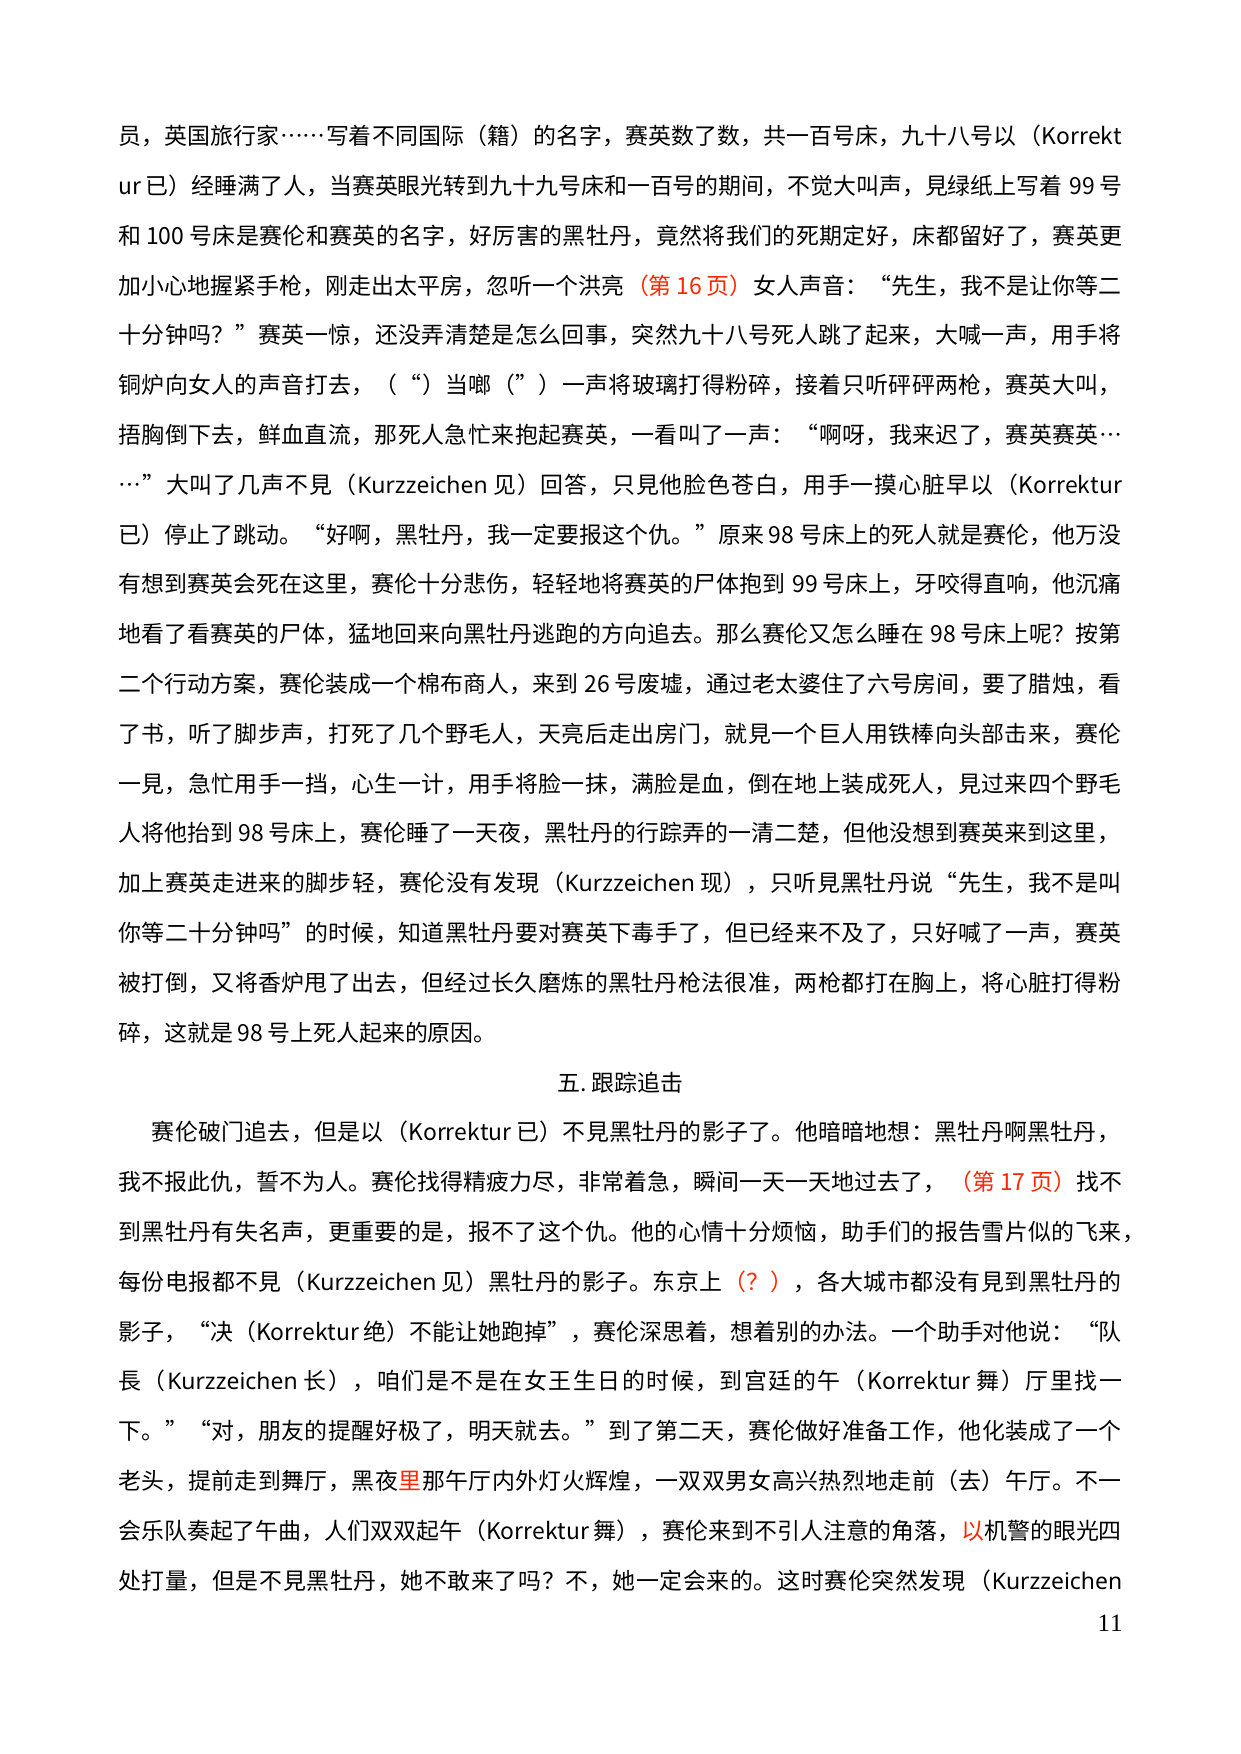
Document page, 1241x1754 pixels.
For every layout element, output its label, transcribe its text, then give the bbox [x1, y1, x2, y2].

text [118, 118, 1122, 1048]
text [118, 1114, 1122, 1596]
text 五. 跟踪追击 [118, 1064, 1122, 1098]
